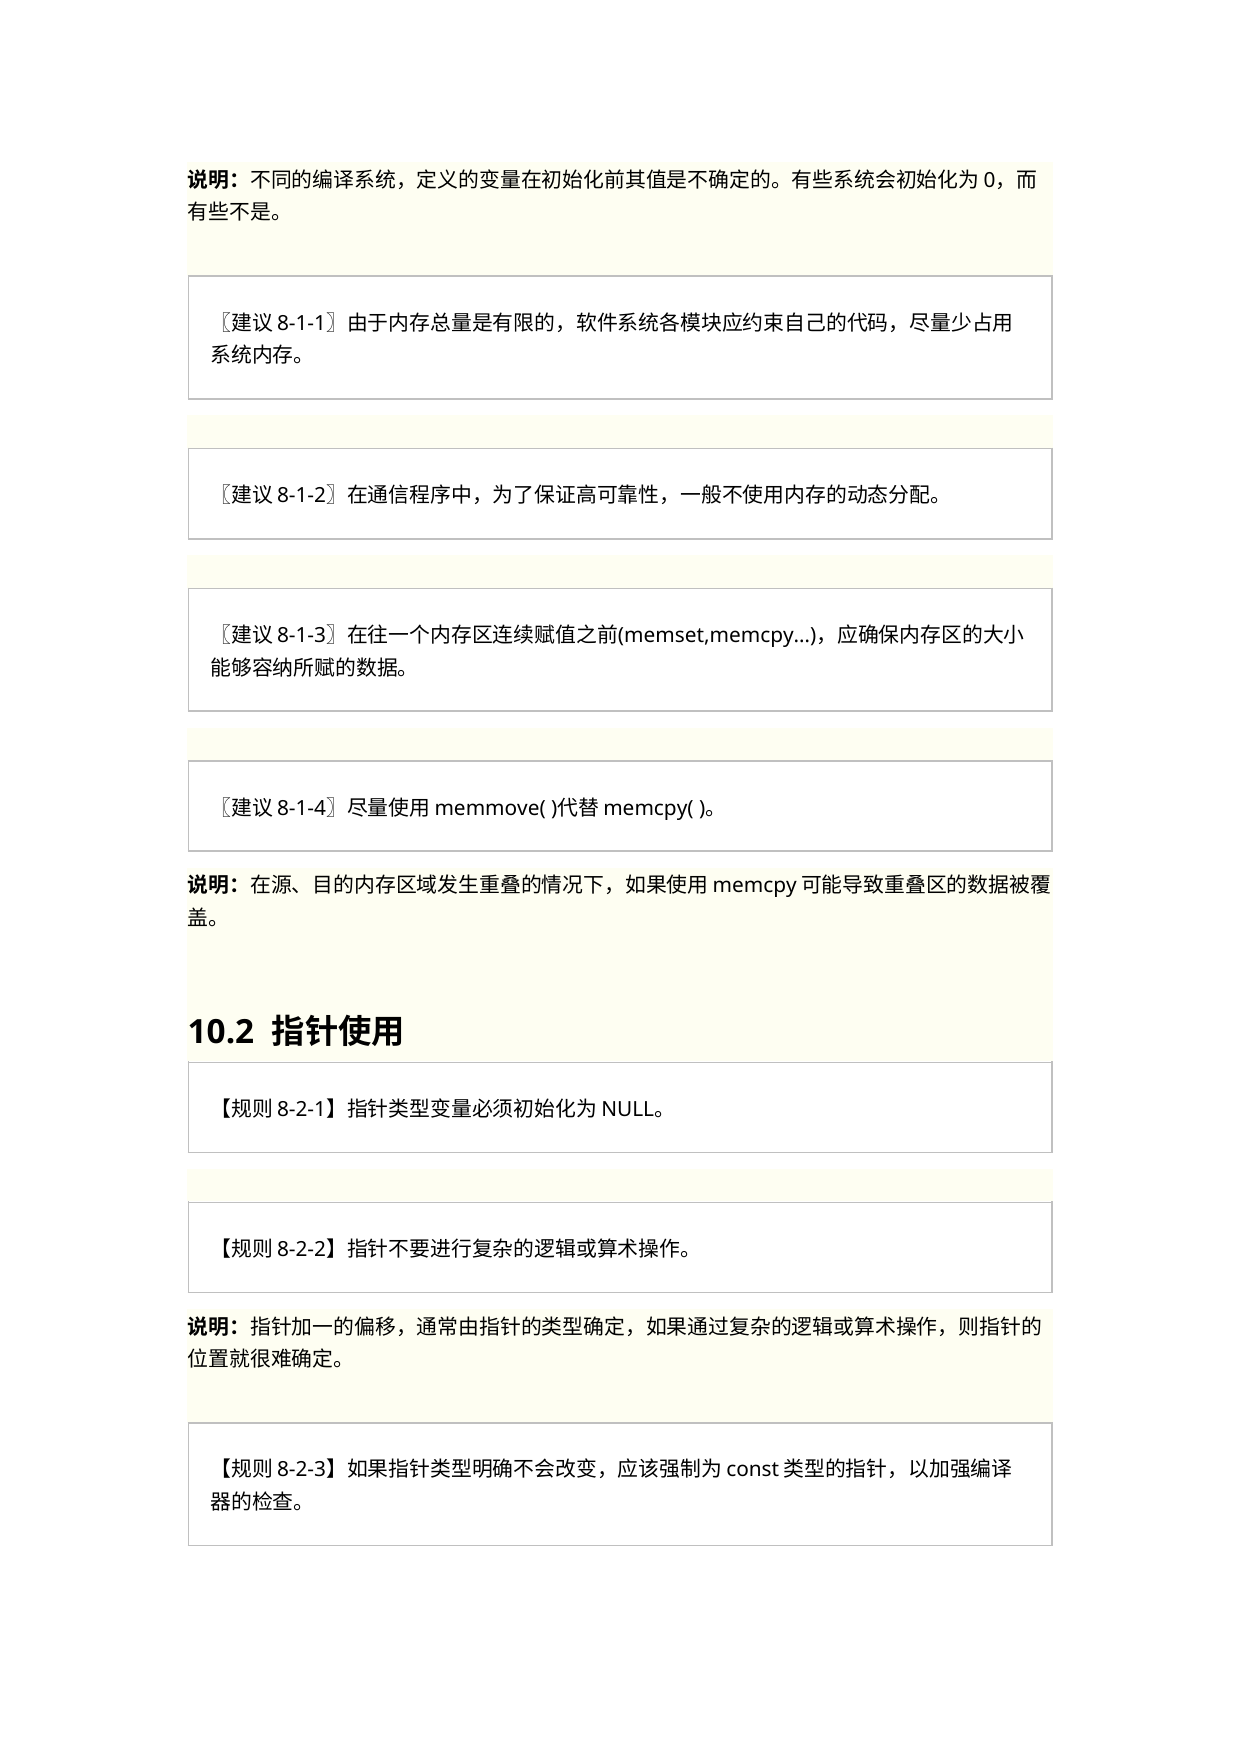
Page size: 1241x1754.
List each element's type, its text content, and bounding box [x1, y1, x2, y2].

table_header 【规则8-2-3】如果指针类型明确不会改变，应该强制为const类型的指针，以加强编译器的检查。 [189, 1424, 1051, 1545]
table_header 【规则8-2-2】指针不要进行复杂的逻辑或算术操作。 [189, 1203, 1051, 1292]
text 说明：指针加一的偏移，通常由指针的类型确定，如果通过复杂的逻辑或算术操作，则指针的位置就很难确定。 [187, 1309, 1053, 1374]
table_header 〖建议8-1-4〗尽量使用memmove( )代替memcpy( )。 [189, 762, 1051, 850]
table_header 〖建议8-1-1〗由于内存总量是有限的，软件系统各模块应约束自己的代码，尽量少占用系统内存。 [189, 277, 1051, 398]
text 说明：不同的编译系统，定义的变量在初始化前其值是不确定的。有些系统会初始化为0，而有些不是。 [187, 162, 1053, 227]
table_header 【规则8-2-1】指针类型变量必须初始化为NULL。 [189, 1063, 1051, 1152]
text 10.2 指针使用 [187, 996, 1053, 1061]
table_header 〖建议8-1-2〗在通信程序中，为了保证高可靠性，一般不使用内存的动态分配。 [189, 449, 1051, 538]
table_header 〖建议8-1-3〗在往一个内存区连续赋值之前(memset,memcpy…)，应确保内存区的大小能够容纳所赋的数据。 [189, 589, 1051, 710]
text 说明：在源、目的内存区域发生重叠的情况下，如果使用memcpy可能导致重叠区的数据被覆盖。 [187, 868, 1053, 933]
